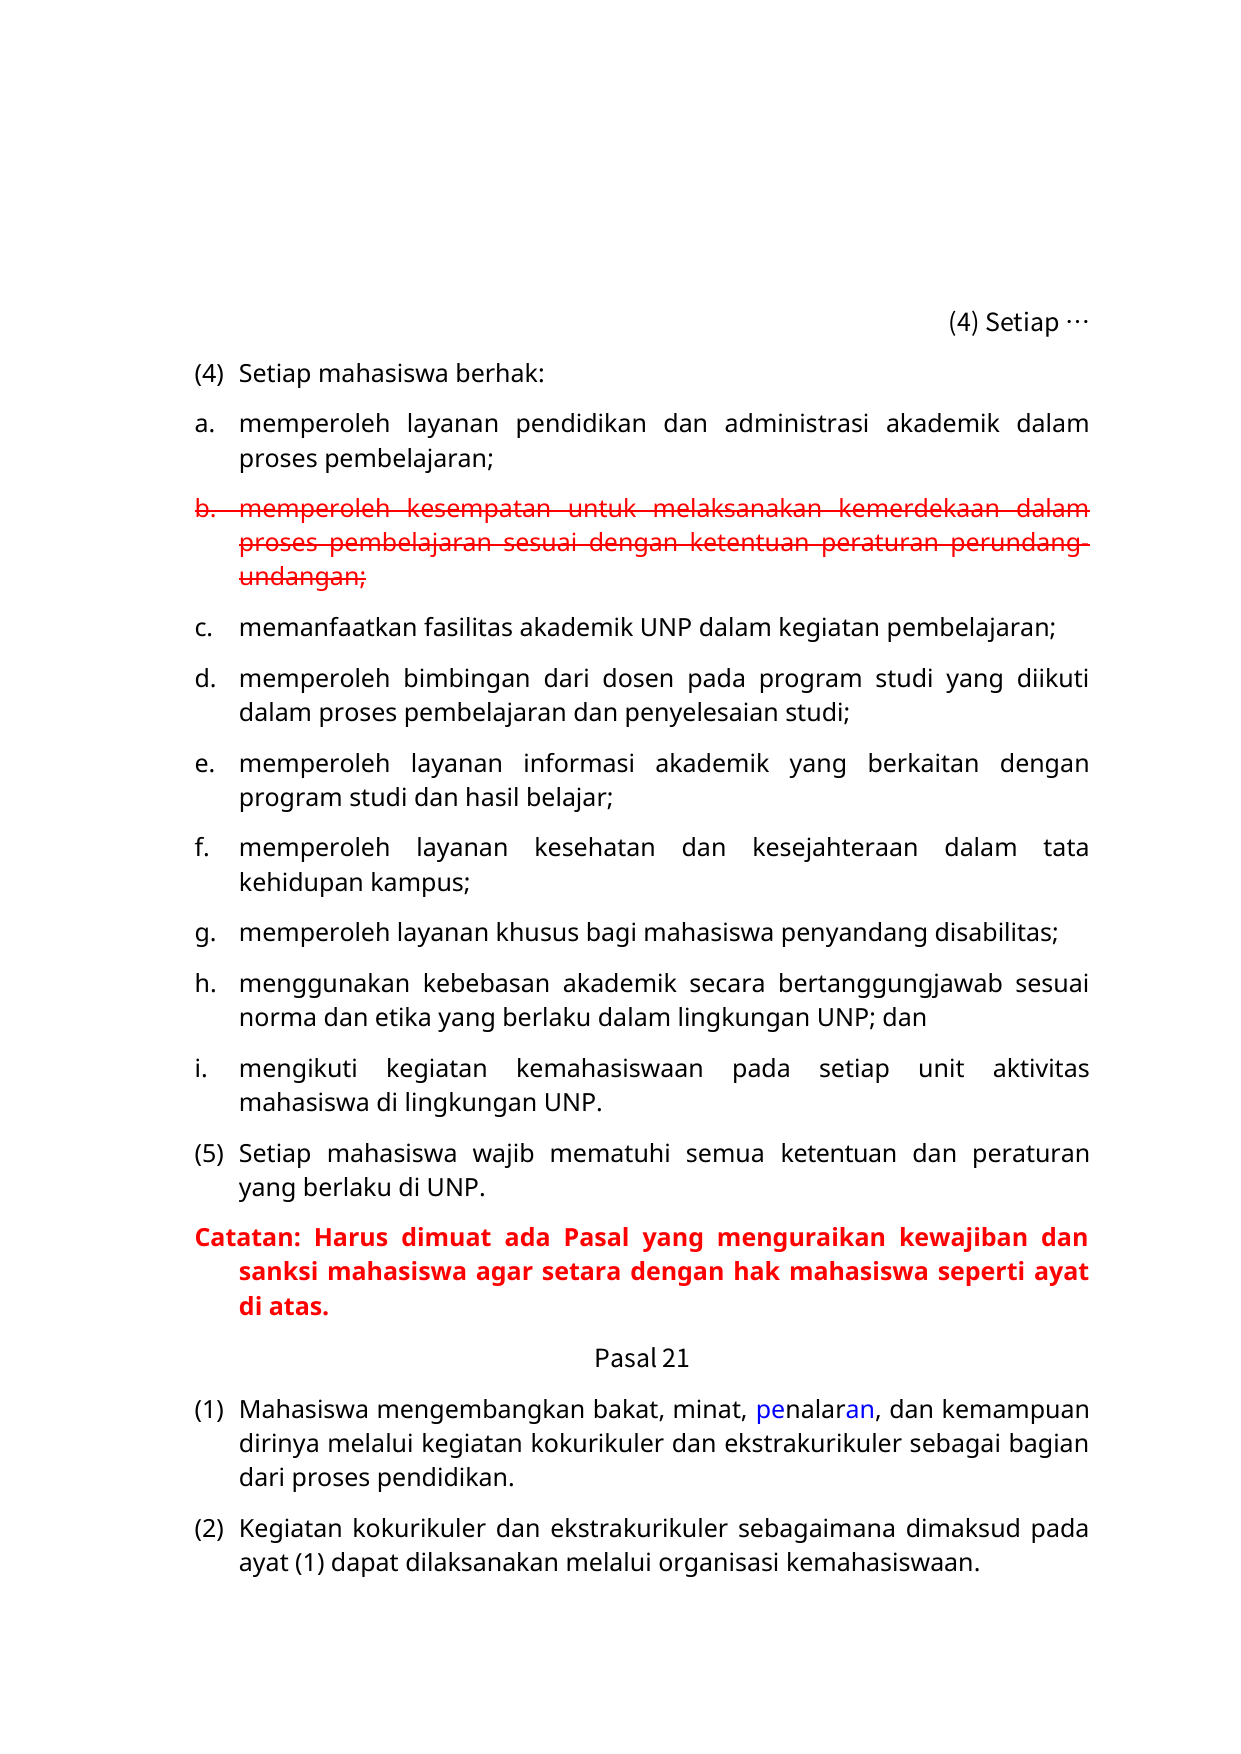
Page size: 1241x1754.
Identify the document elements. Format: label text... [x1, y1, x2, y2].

list Catatan: Harus dimuat ada Pasal yang menguraikan kewajiban dan sanksi mahasiswa agar setara dengan hak mahasiswa seperti ayat di atas. [194, 1220, 1090, 1322]
list memperoleh bimbingan dari dosen pada program studi yang diikuti dalam proses pembelajaran dan penyelesaian studi; [194, 661, 1090, 729]
list memperoleh layanan informasi akademik yang berkaitan dengan program studi dan hasil belajar; [194, 745, 1090, 813]
list Setiap mahasiswa berhak: [194, 355, 1090, 389]
list Kegiatan kokurikuler dan ekstrakurikuler sebagaimana dimaksud pada ayat (1) dapat dilaksanakan melalui organisasi kemahasiswaan. [194, 1511, 1090, 1579]
list Mahasiswa mengembangkan bakat, minat, penalaran, dan kemampuan dirinya melalui kegiatan kokurikuler dan ekstrakurikuler sebagai bagian dari proses pendidikan. [194, 1392, 1090, 1494]
list memperoleh layanan kesehatan dan kesejahteraan dalam tata kehidupan kampus; [194, 830, 1090, 898]
list mengikuti kegiatan kemahasiswaan pada setiap unit aktivitas mahasiswa di lingkungan UNP. [194, 1050, 1090, 1118]
list memanfaatkan fasilitas akademik UNP dalam kegiatan pembelajaran; [194, 610, 1090, 644]
list memperoleh kesempatan untuk melaksanakan kemerdekaan dalam proses pembelajaran sesuai dengan ketentuan peraturan perundang-undangan; [194, 491, 1090, 510]
list memperoleh layanan pendidikan dan administrasi akademik dalam proses pembelajaran; [194, 406, 1090, 474]
list memperoleh layanan khusus bagi mahasiswa penyandang disabilitas; [194, 915, 1090, 949]
text (4) Setiap … [194, 302, 1090, 339]
list Setiap mahasiswa wajib mematuhi semua ketentuan dan peraturan yang berlaku di UNP. [194, 1135, 1090, 1203]
list menggunakan kebebasan akademik secara bertanggungjawab sesuai norma dan etika yang berlaku dalam lingkungan UNP; dan [194, 966, 1090, 1034]
list memperoleh kesempatan untuk melaksanakan kemerdekaan dalam proses pembelajaran sesuai dengan ketentuan peraturan perundang-undangan; [194, 511, 1090, 593]
